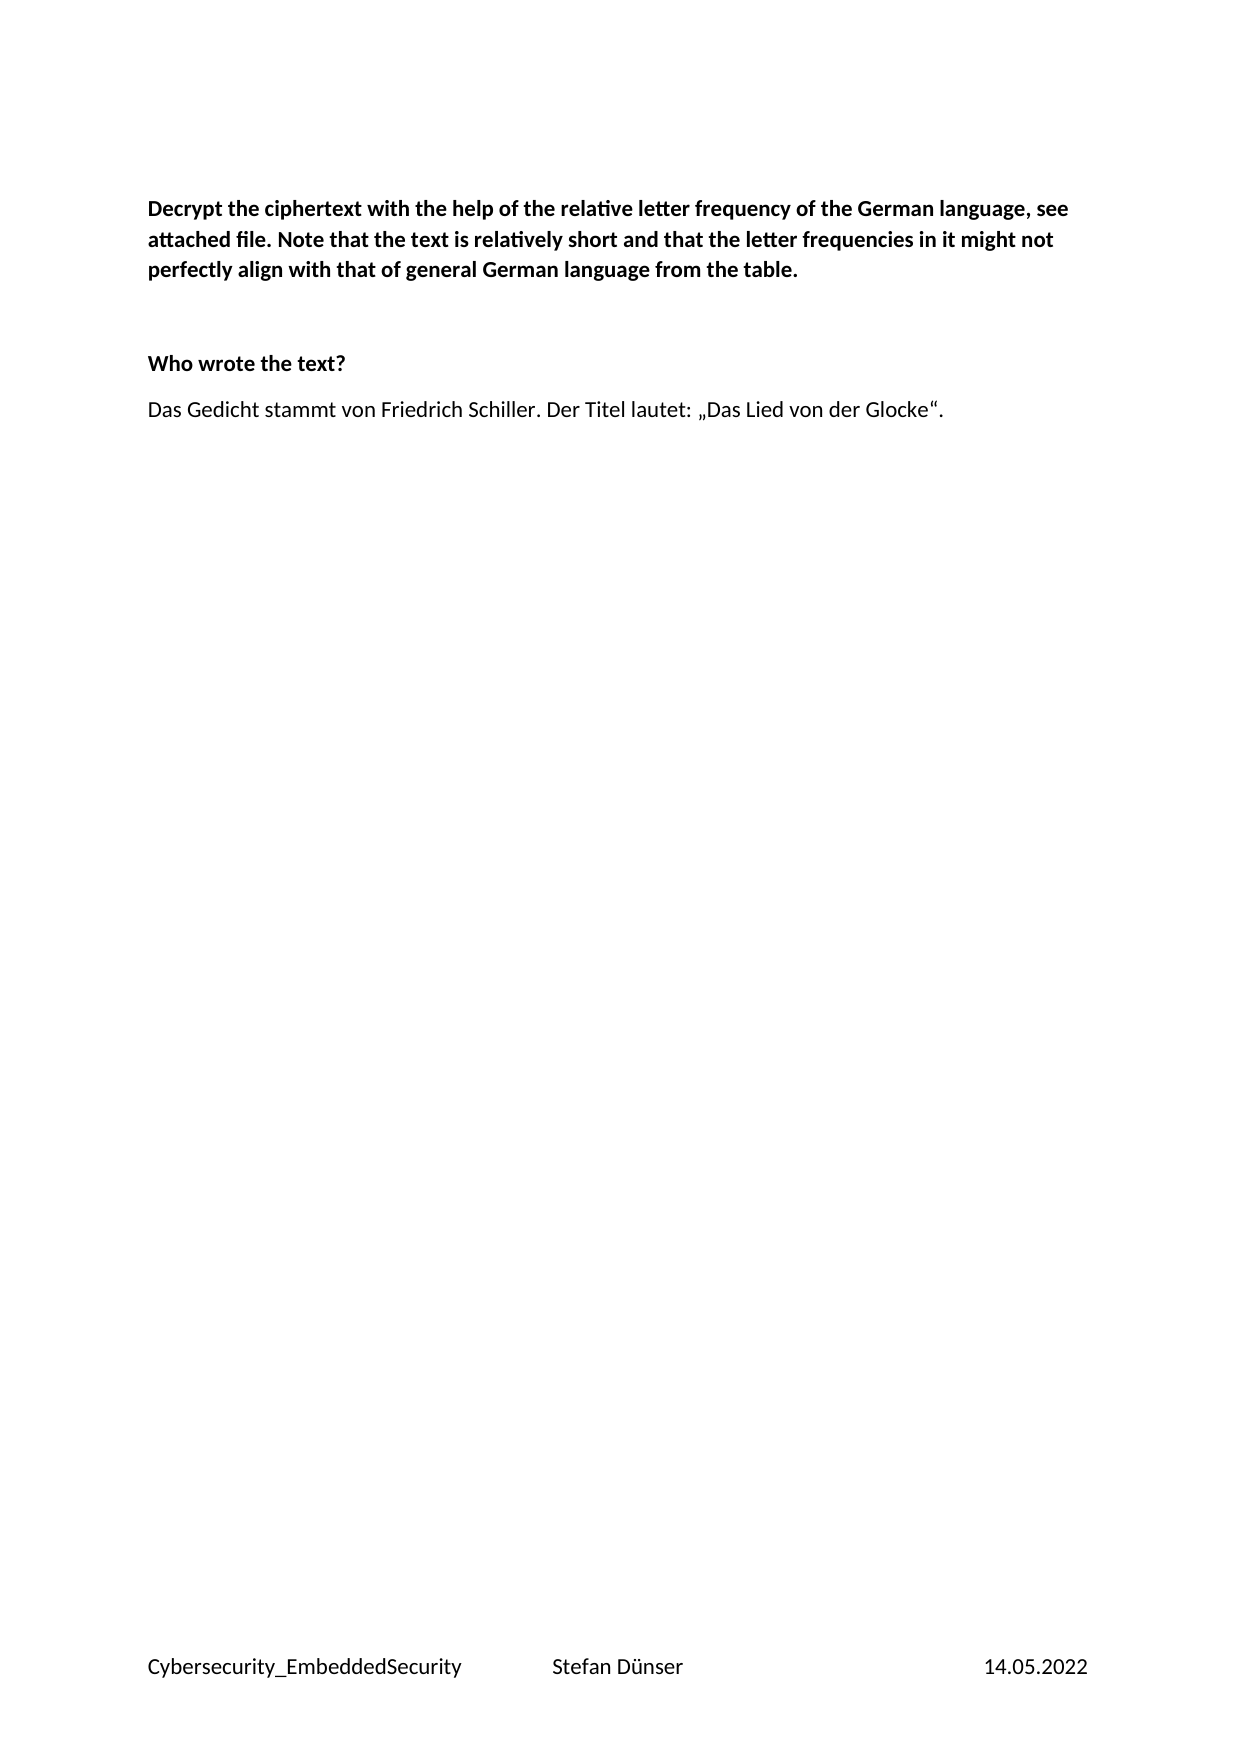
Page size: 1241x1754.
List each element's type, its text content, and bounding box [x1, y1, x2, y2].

text Das Gedicht stammt von Friedrich Schiller. Der Titel lautet: „Das Lied von der Glocke“. [148, 396, 1093, 423]
text Decrypt the ciphertext with the help of the relative letter frequency of the German language, see attached file. Note that the text is relatively short and that the letter frequencies in it might not perfectly align with that of general German language from the table. [148, 194, 1093, 283]
text Who wrote the text? [148, 349, 1093, 377]
